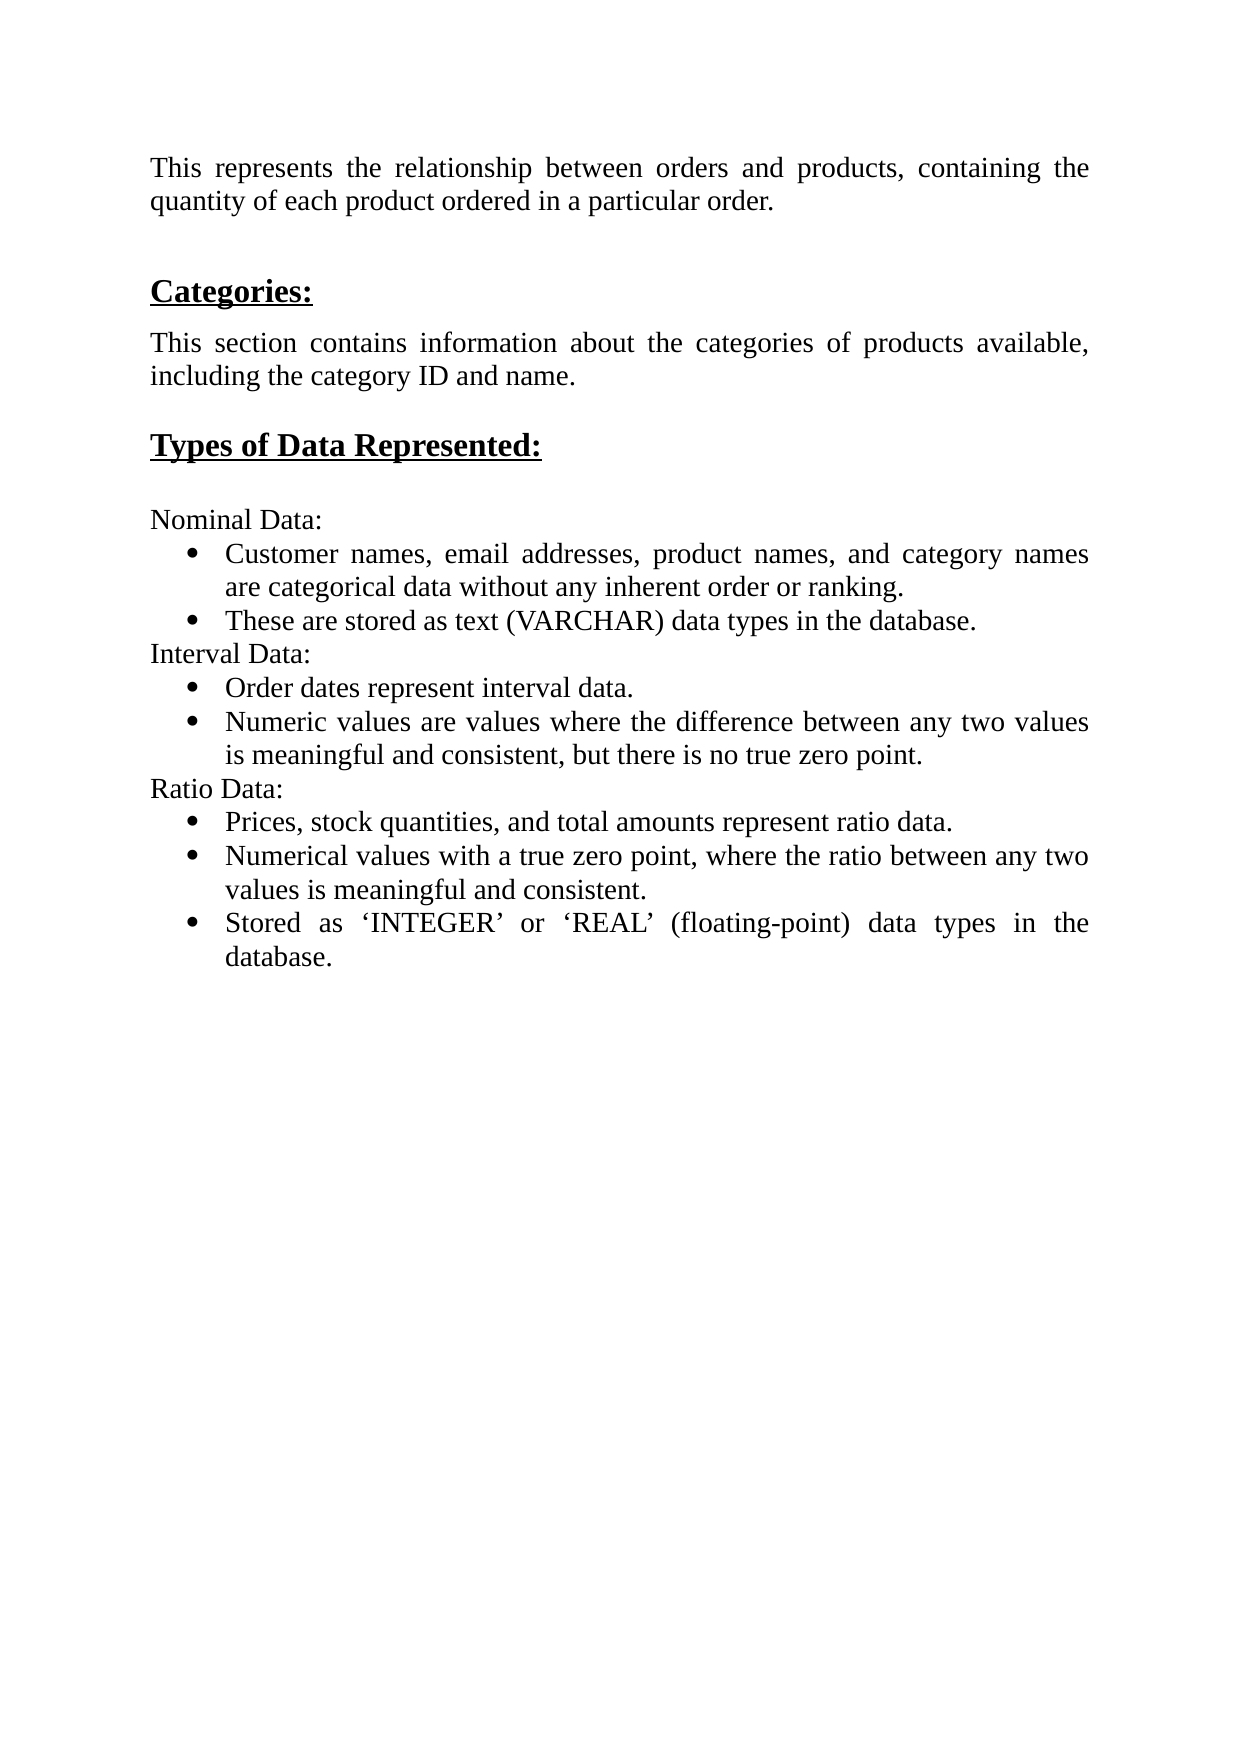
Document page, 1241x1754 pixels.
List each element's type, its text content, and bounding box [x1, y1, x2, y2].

text Types of Data Represented: [150, 426, 1090, 464]
list Numeric values are values where the difference between any two values is meaningful and consistent, but there is no true zero point. [187, 704, 1090, 771]
text Ratio Data: [150, 771, 1090, 804]
text This section contains information about the categories of products available, including the category ID and name. [150, 325, 1090, 392]
text Nominal Data: [150, 502, 1090, 536]
text This represents the relationship between orders and products, containing the quantity of each product ordered in a particular order. [150, 150, 1090, 217]
list Numerical values with a true zero point, where the ratio between any two values is meaningful and consistent. [187, 838, 1090, 905]
list Prices, stock quantities, and total amounts represent ratio data. [187, 804, 1090, 838]
list Stored as ‘INTEGER’ or ‘REAL’ (floating-point) data types in the database. [187, 905, 1090, 973]
list These are stored as text (VARCHAR) data types in the database. [187, 603, 1090, 637]
text Interval Data: [150, 637, 1090, 670]
text Categories: [150, 271, 1090, 309]
list Customer names, email addresses, product names, and category names are categorical data without any inherent order or ranking. [187, 536, 1090, 603]
list Order dates represent interval data. [187, 670, 1090, 704]
